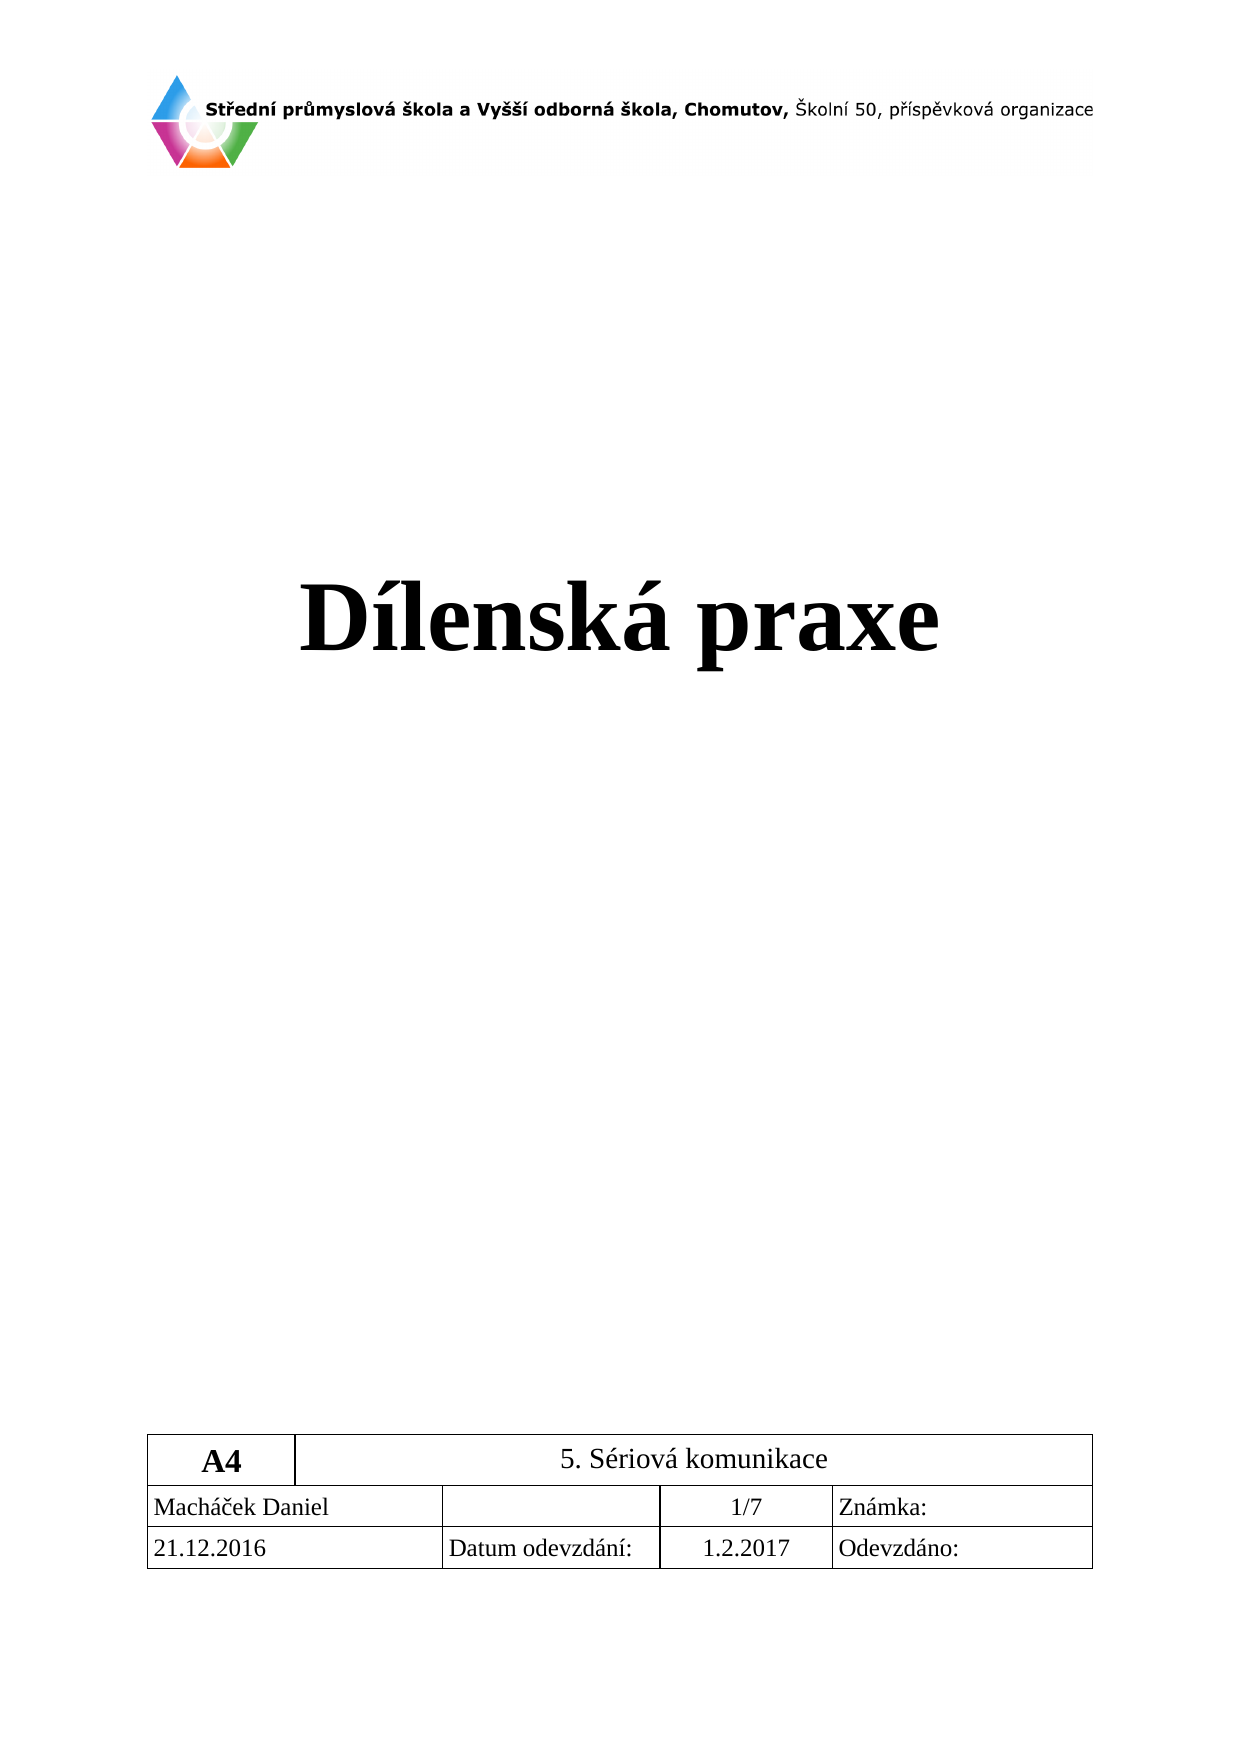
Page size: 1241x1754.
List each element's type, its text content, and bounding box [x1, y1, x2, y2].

table_header 5. Sériová komunikace [296, 1435, 1092, 1485]
table_cell 21.12.2016 [148, 1527, 442, 1567]
text Dílenská praxe [148, 557, 1093, 672]
table_cell [443, 1486, 659, 1526]
table_cell Odevzdáno: [833, 1527, 1092, 1567]
picture [147, 69, 1093, 176]
table_cell Datum odevzdání: [443, 1527, 659, 1567]
table_cell Známka: [833, 1486, 1092, 1526]
table_header A4 [148, 1435, 294, 1485]
table_cell 1.2.2017 [661, 1527, 832, 1567]
table_cell 1/7 [661, 1486, 832, 1526]
table_cell Macháček Daniel [148, 1486, 442, 1526]
